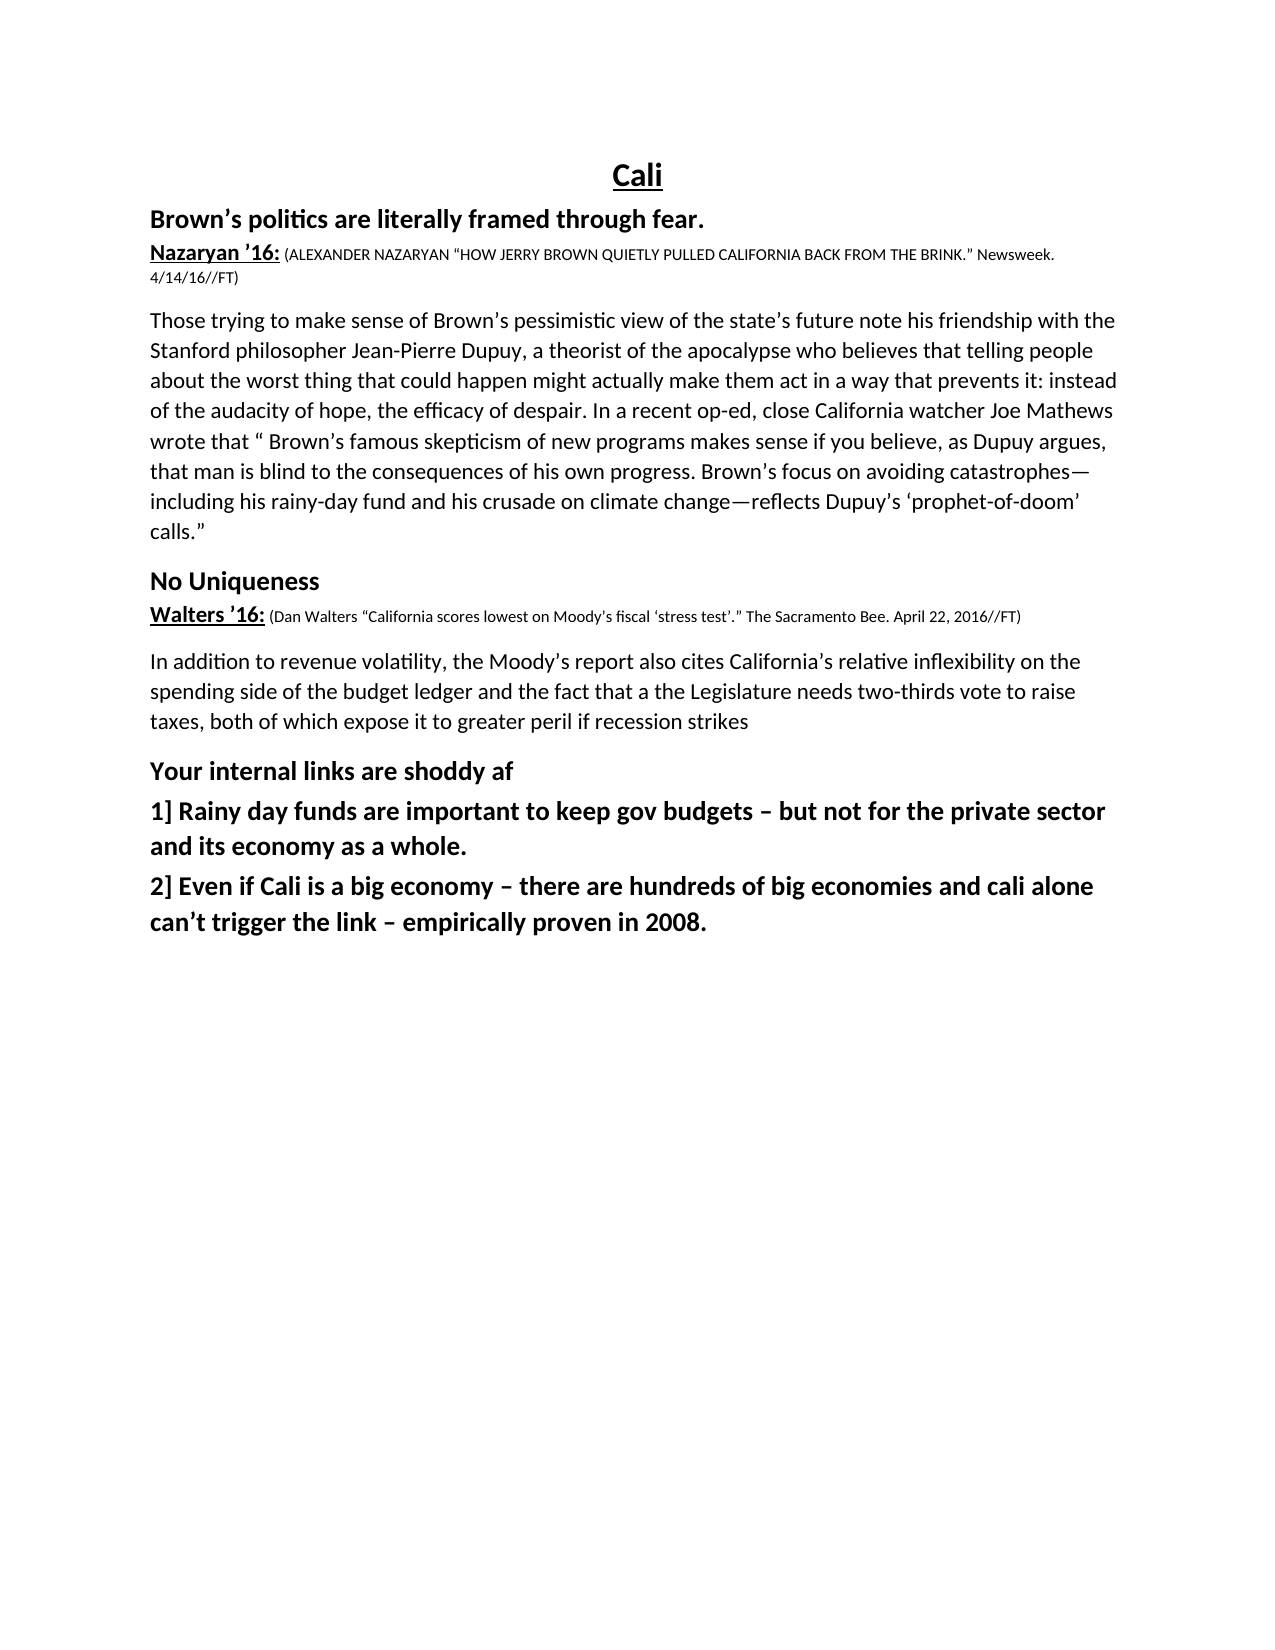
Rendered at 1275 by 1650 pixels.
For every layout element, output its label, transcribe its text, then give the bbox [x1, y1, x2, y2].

subtitle Cali [150, 154, 1125, 195]
text Nazaryan ’16: (ALEXANDER NAZARYAN “HOW JERRY BROWN QUIETLY PULLED CALIFORNIA BACK FROM THE BRINK.” Newsweek. 4/14/16//FT) [150, 238, 1125, 288]
text Those trying to make sense of Brown’s pessimistic view of the state’s future note his friendship with the Stanford philosopher Jean-Pierre Dupuy, a theorist of the apocalypse who believes that telling people about the worst thing that could happen might actually make them act in a way that prevents it: instead of the audacity of hope, the efficacy of despair. In a recent op-ed, close California watcher Joe Mathews wrote that “ Brown’s famous skepticism of new programs makes sense if you believe, as Dupuy argues, that man is blind to the consequences of his own progress. Brown’s focus on avoiding catastrophes—including his rainy-day fund and his crusade on climate change—reflects Dupuy’s ‘prophet-of-doom’ calls.” [150, 306, 1125, 546]
subtitle No Uniqueness [150, 564, 1125, 597]
text Walters ’16: (Dan Walters “California scores lowest on Moody’s fiscal ‘stress test’.” The Sacramento Bee. April 22, 2016//FT) [150, 600, 1125, 628]
text In addition to revenue volatility, the Moody’s report also cites California’s relative inflexibility on the spending side of the budget ledger and the fact that a the Legislature needs two-thirds vote to raise taxes, both of which expose it to greater peril if recession strikes [150, 647, 1125, 735]
subtitle Brown’s politics are literally framed through fear. [150, 202, 1125, 235]
subtitle Your internal links are shoddy af [150, 754, 1125, 787]
subtitle 2] Even if Cali is a big economy – there are hundreds of big economies and cali alone can’t trigger the link – empirically proven in 2008. [150, 869, 1125, 938]
subtitle 1] Rainy day funds are important to keep gov budgets – but not for the private sector and its economy as a whole. [150, 794, 1125, 863]
